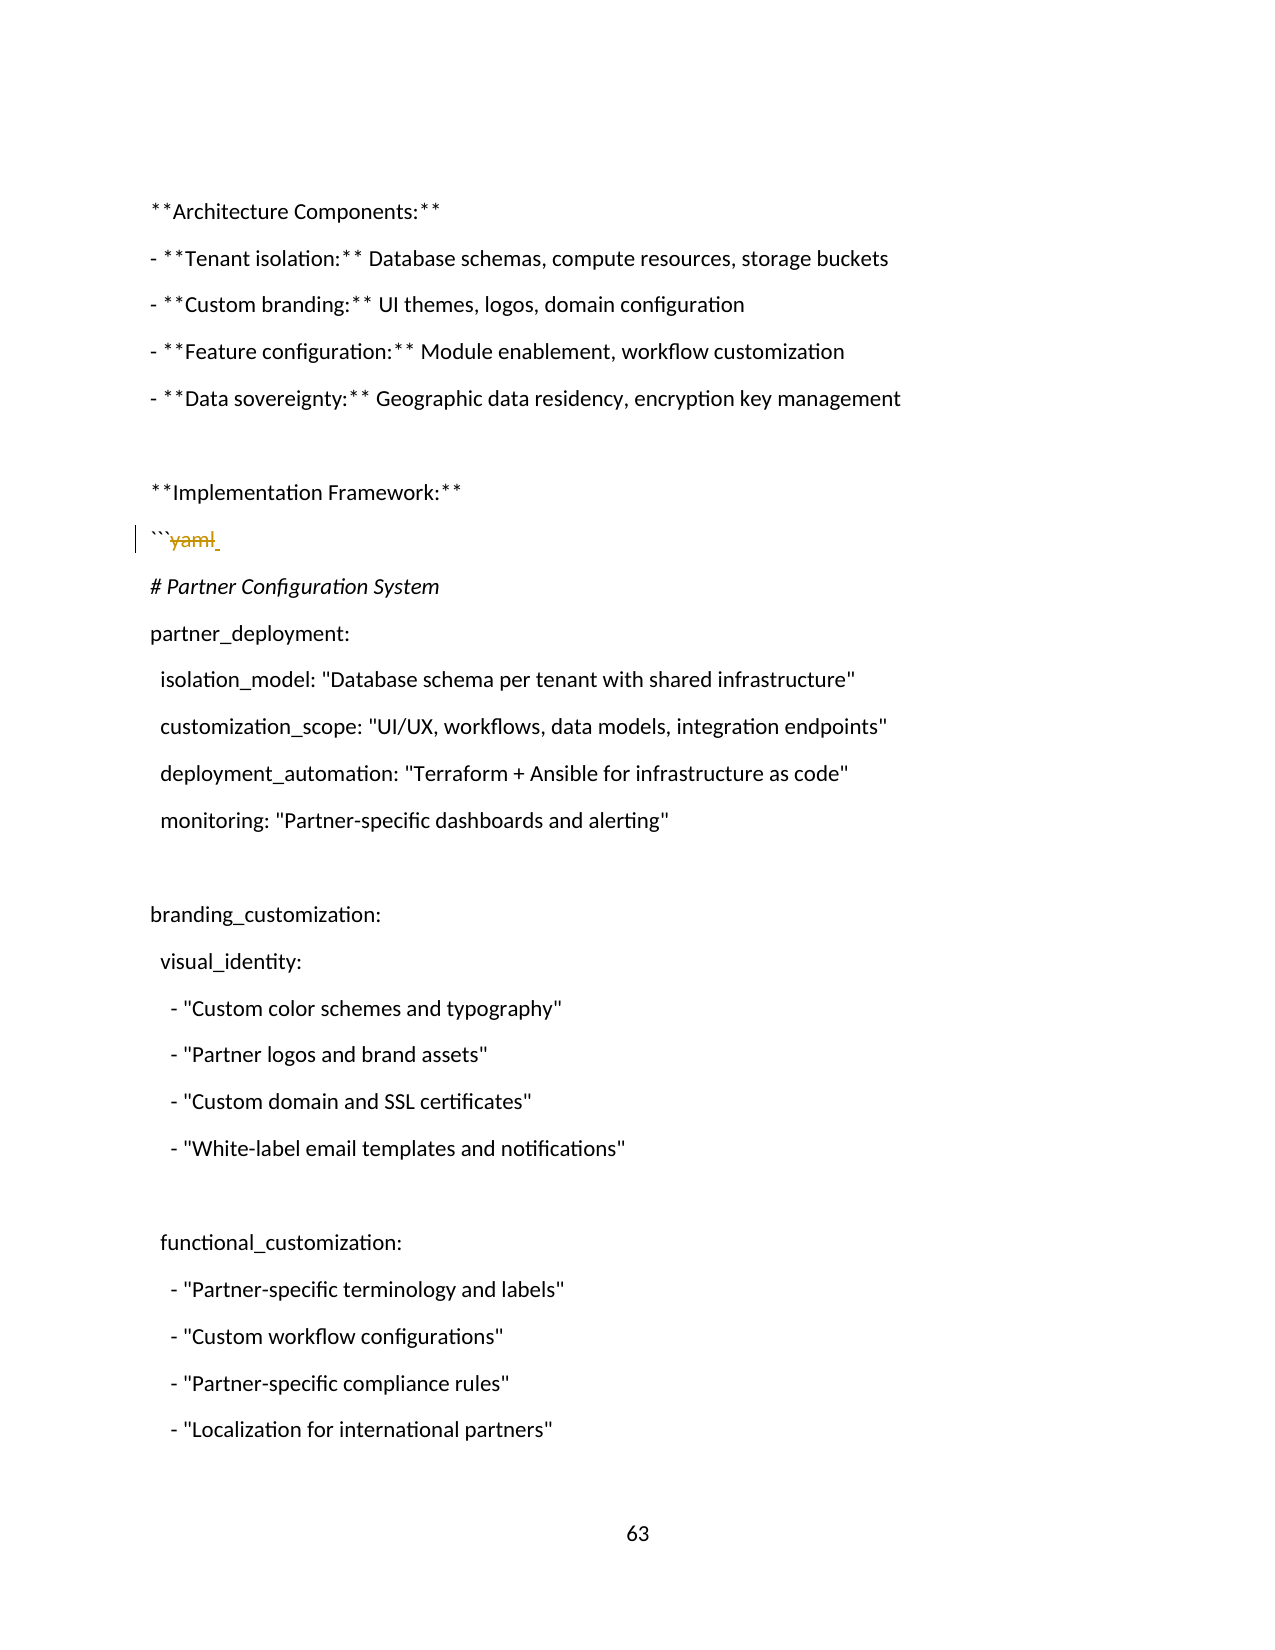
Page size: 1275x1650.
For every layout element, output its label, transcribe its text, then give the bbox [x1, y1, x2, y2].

text # Partner Configuration System [150, 572, 1125, 600]
text monitoring: "Partner-specific dashboards and alerting" [150, 806, 1125, 834]
text - **Data sovereignty:** Geographic data residency, encryption key management [150, 384, 1125, 412]
text - **Feature configuration:** Module enablement, workflow customization [150, 337, 1125, 366]
text - **Custom branding:** UI themes, logos, domain configuration [150, 291, 1125, 319]
text **Architecture Components:** [150, 197, 1125, 225]
text **Implementation Framework:** [150, 478, 1125, 506]
text - "Custom workflow configurations" [150, 1322, 1125, 1350]
text - "Partner-specific compliance rules" [150, 1369, 1125, 1397]
text - "Partner logos and brand assets" [150, 1041, 1125, 1069]
text - "Localization for international partners" [150, 1416, 1125, 1444]
text - "Custom domain and SSL certificates" [150, 1087, 1125, 1116]
text customization_scope: "UI/UX, workflows, data models, integration endpoints" [150, 712, 1125, 741]
text ``` [150, 525, 1125, 553]
text functional_customization: [150, 1228, 1125, 1256]
text - **Tenant isolation:** Database schemas, compute resources, storage buckets [150, 244, 1125, 272]
text deployment_automation: "Terraform + Ansible for infrastructure as code" [150, 759, 1125, 787]
text visual_identity: [150, 947, 1125, 975]
text - "Custom color schemes and typography" [150, 994, 1125, 1022]
text - "White-label email templates and notifications" [150, 1134, 1125, 1162]
text - "Partner-specific terminology and labels" [150, 1275, 1125, 1303]
text isolation_model: "Database schema per tenant with shared infrastructure" [150, 666, 1125, 694]
text partner_deployment: [150, 619, 1125, 647]
text branding_customization: [150, 900, 1125, 928]
